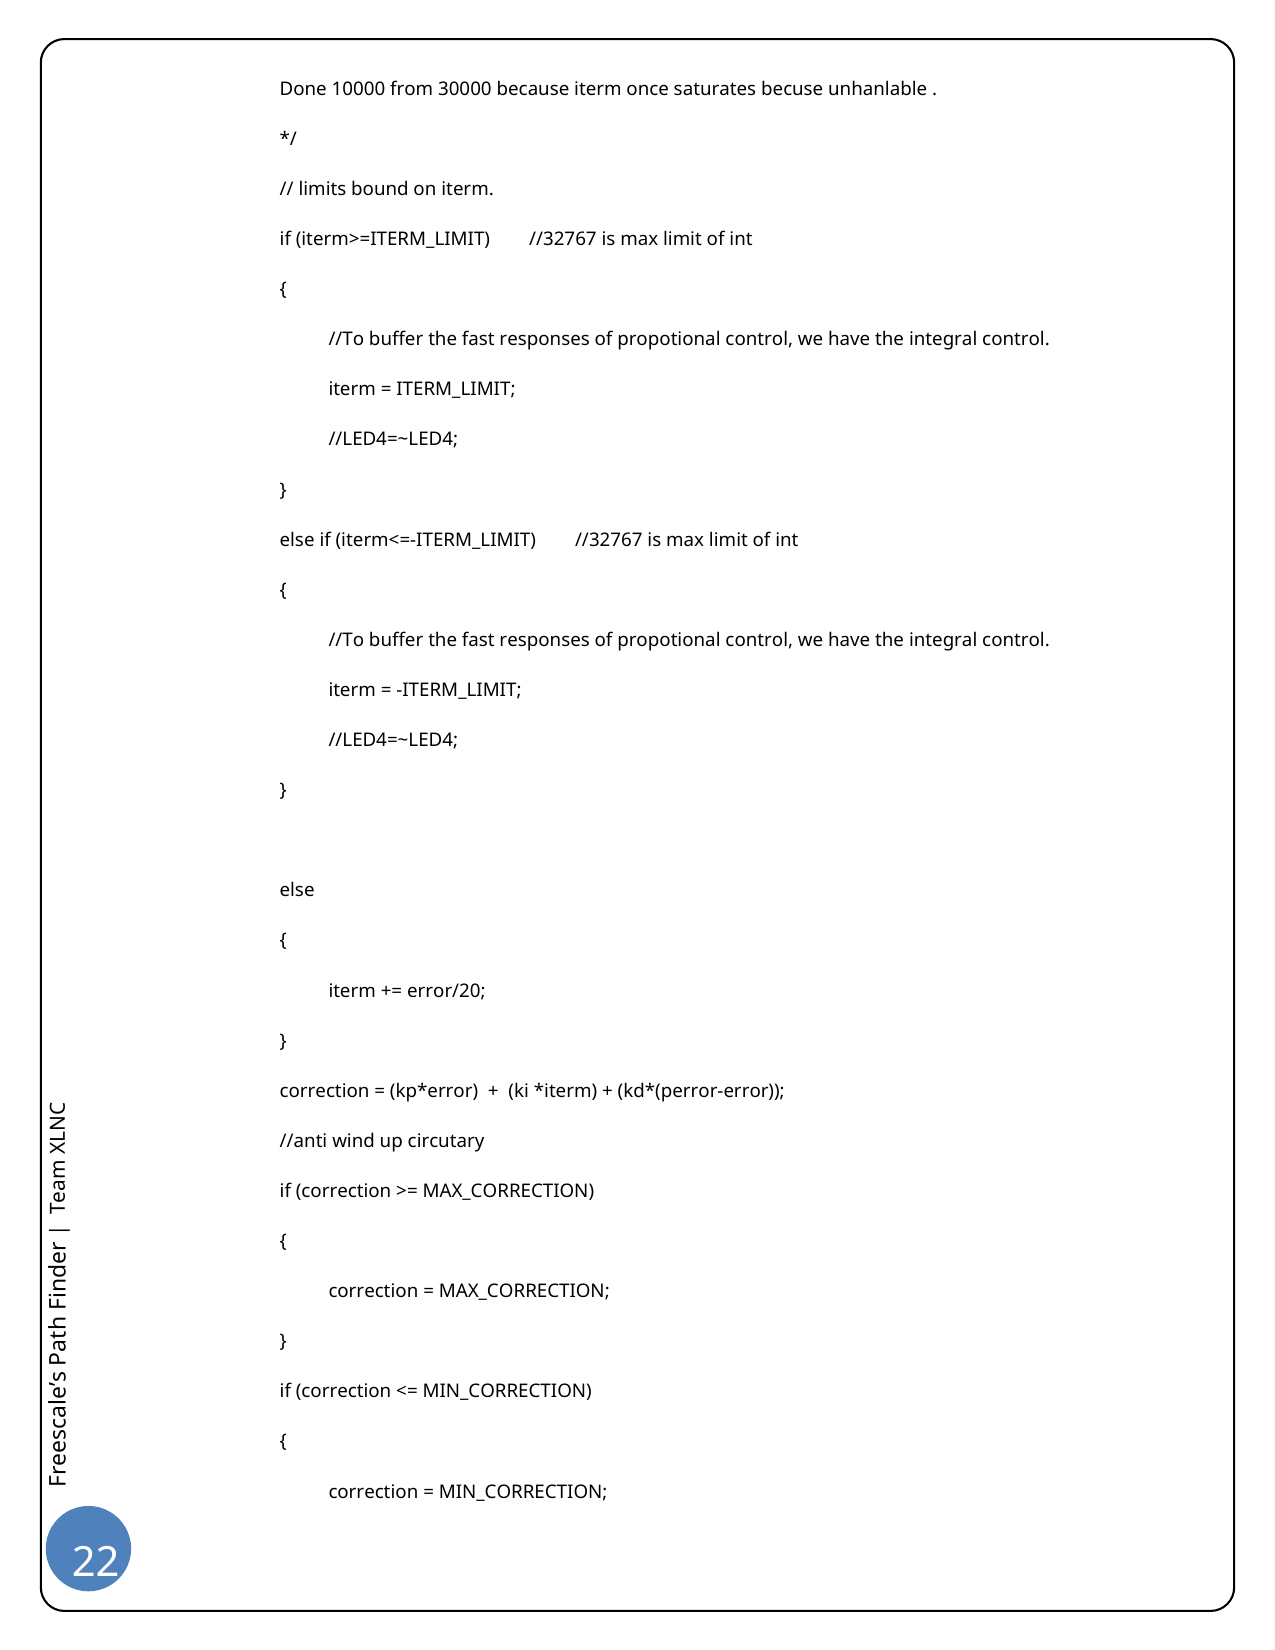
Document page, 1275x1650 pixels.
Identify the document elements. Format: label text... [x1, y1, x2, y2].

text } [84, 476, 1153, 501]
text */ [84, 125, 1153, 151]
text iterm = ITERM_LIMIT; [84, 376, 1153, 401]
text { [84, 576, 1153, 602]
text { [84, 1227, 1153, 1253]
text if (correction <= MIN_CORRECTION) [84, 1378, 1153, 1403]
text else if (iterm<=-ITERM_LIMIT) //32767 is max limit of int [84, 526, 1153, 551]
text } [84, 1328, 1153, 1353]
text correction = MAX_CORRECTION; [84, 1277, 1153, 1303]
text if (iterm>=ITERM_LIMIT) //32767 is max limit of int [84, 225, 1153, 251]
text else [84, 877, 1153, 902]
text if (correction >= MAX_CORRECTION) [84, 1177, 1153, 1203]
text { [84, 927, 1153, 952]
text { [84, 275, 1153, 301]
text //To buffer the fast responses of propotional control, we have the integral control. [84, 326, 1153, 351]
text Done 10000 from 30000 because iterm once saturates becuse unhanlable . [84, 75, 1153, 101]
text correction = MIN_CORRECTION; [84, 1478, 1153, 1503]
text { [84, 1428, 1153, 1453]
text // limits bound on iterm. [84, 175, 1153, 201]
text //anti wind up circutary [84, 1127, 1153, 1153]
text correction = (kp*error) + (ki *iterm) + (kd*(perror-error)); [84, 1077, 1153, 1103]
text //To buffer the fast responses of propotional control, we have the integral control. [84, 626, 1153, 652]
text } [84, 776, 1153, 802]
text //LED4=~LED4; [84, 426, 1153, 451]
text } [84, 1027, 1153, 1052]
text iterm = -ITERM_LIMIT; [84, 676, 1153, 702]
text //LED4=~LED4; [84, 726, 1153, 752]
text iterm += error/20; [84, 977, 1153, 1002]
